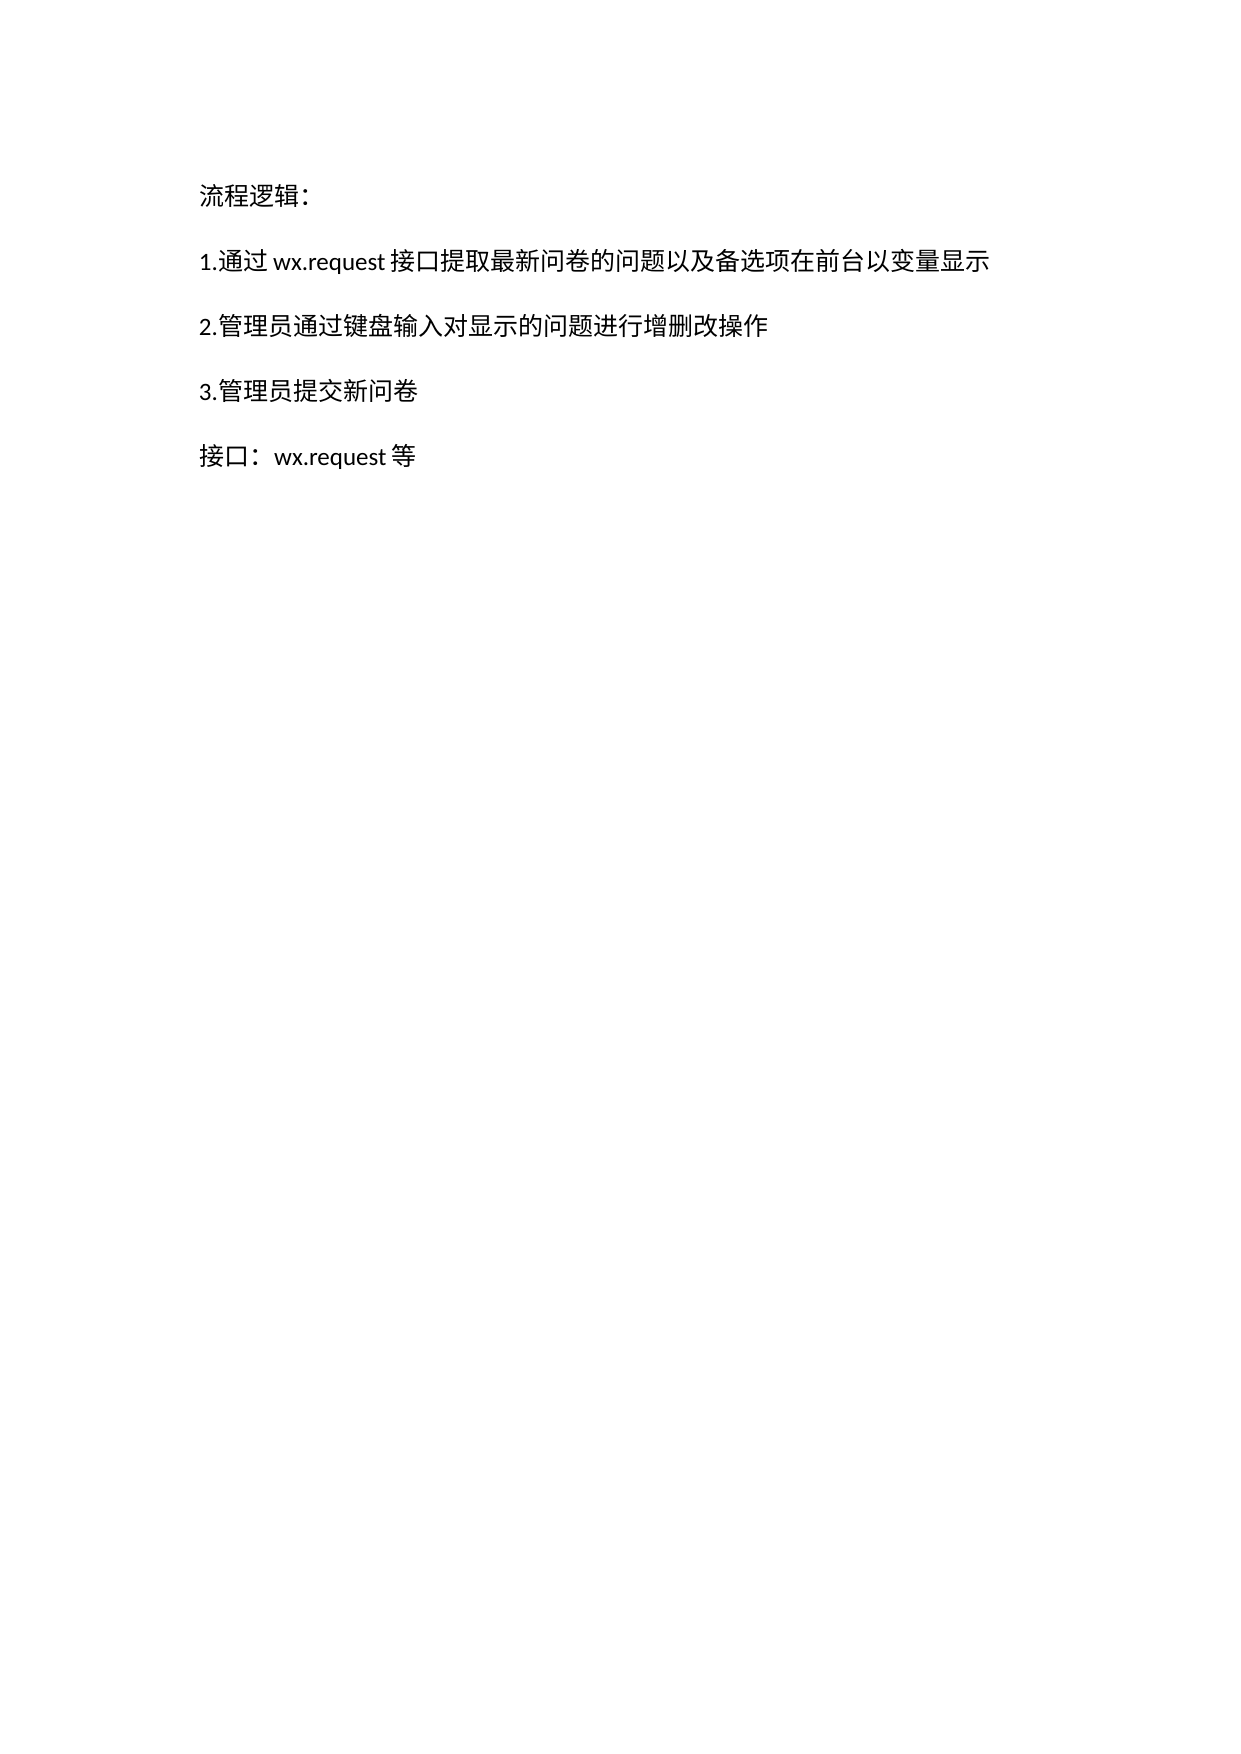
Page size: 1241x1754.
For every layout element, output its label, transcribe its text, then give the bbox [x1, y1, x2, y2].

text 1.通过wx.request接口提取最新问卷的问题以及备选项在前台以变量显示 [187, 227, 1053, 292]
text 2.管理员通过键盘输入对显示的问题进行增删改操作 [187, 292, 1053, 357]
text 流程逻辑： [187, 162, 1053, 227]
text 接口：wx.request等 [187, 422, 1053, 487]
text 3.管理员提交新问卷 [187, 357, 1053, 422]
